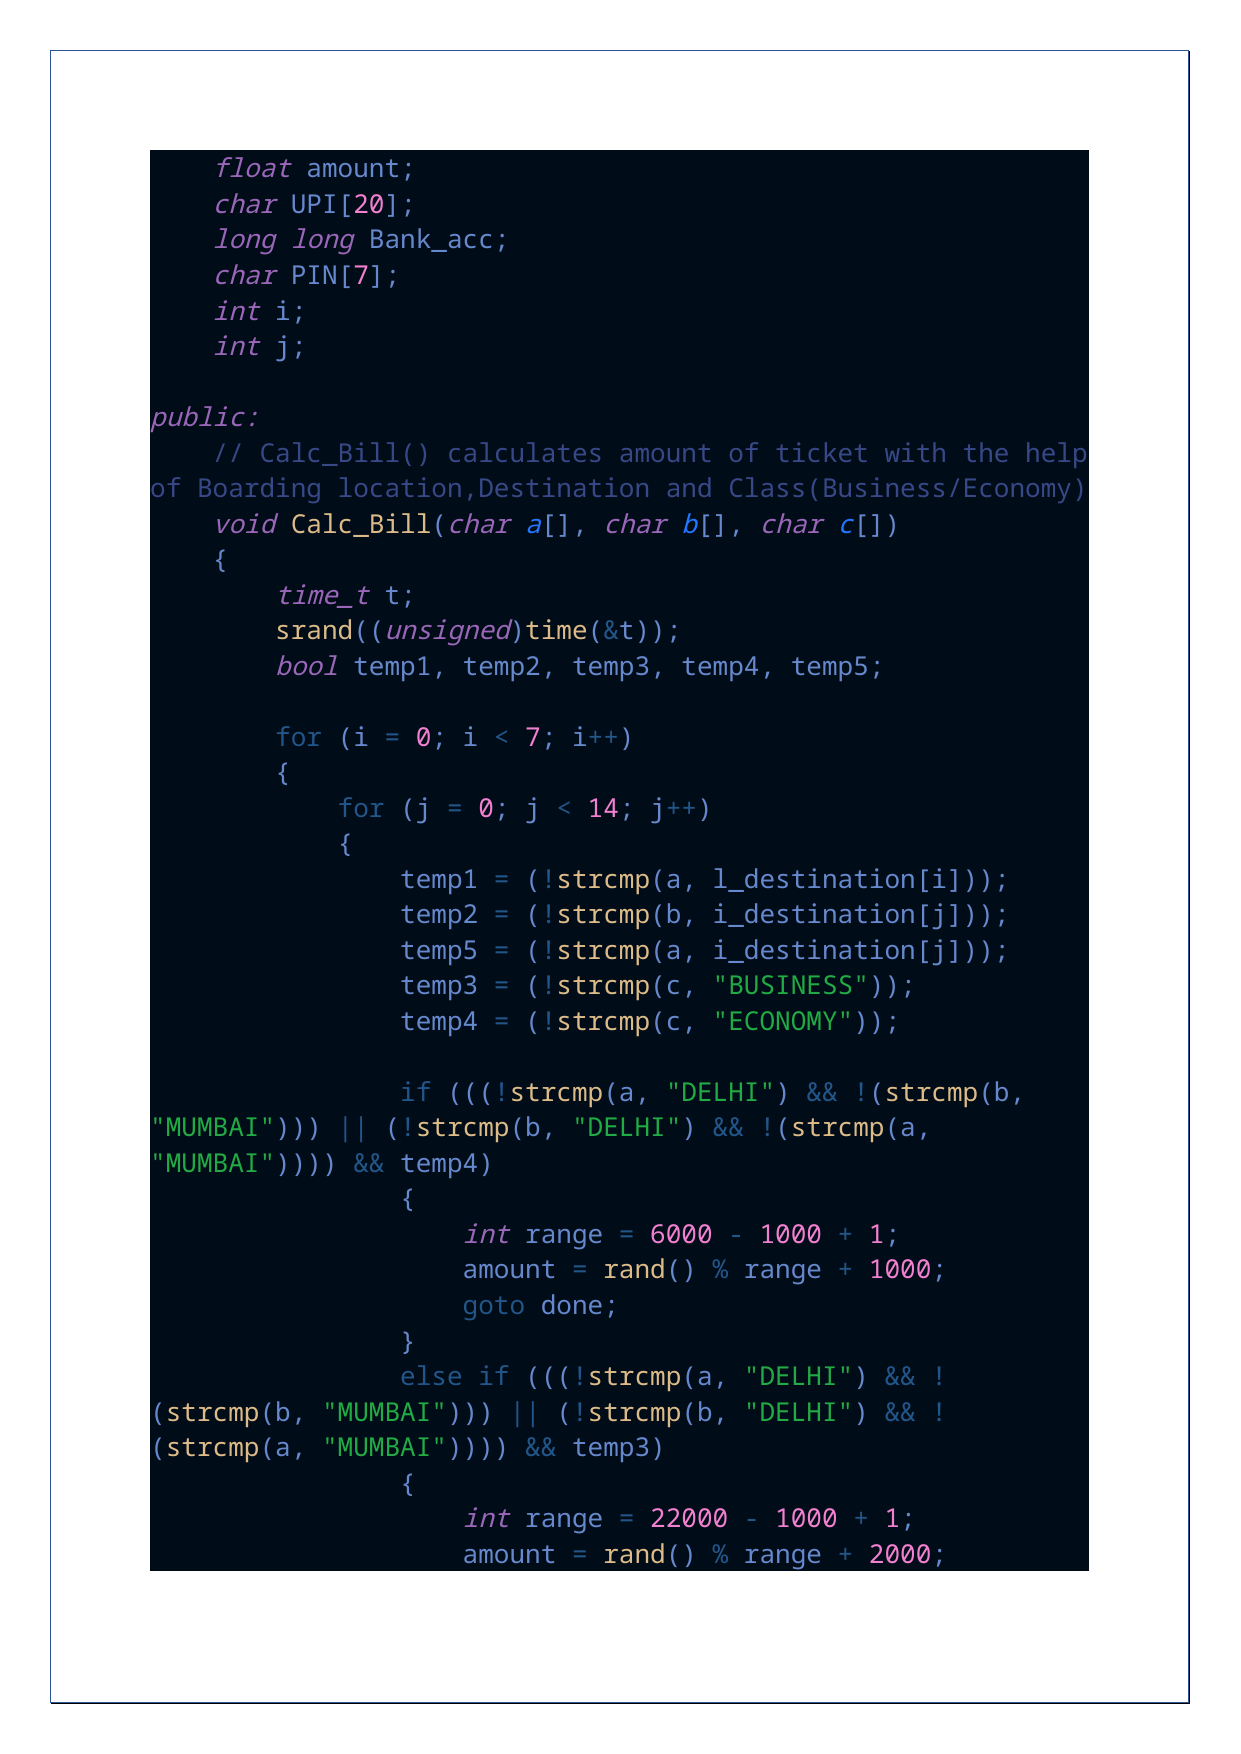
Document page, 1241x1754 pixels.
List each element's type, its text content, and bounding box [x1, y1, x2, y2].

text for (i = 0; i < 7; i++) [150, 718, 1089, 754]
text void Calc_Bill(char a[], char b[], char c[]) [150, 505, 1089, 541]
text temp5 = (!strcmp(a, i_destination[j])); [150, 931, 1089, 967]
text { [150, 541, 1089, 576]
text time_t t; [150, 576, 1089, 612]
text int j; [150, 328, 1089, 363]
text { [150, 1464, 1089, 1500]
text char PIN[7]; [150, 257, 1089, 292]
text public: [150, 399, 1089, 434]
text long long Bank_acc; [150, 221, 1089, 257]
text temp3 = (!strcmp(c, "BUSINESS")); [150, 967, 1089, 1002]
text amount = rand() % range + 2000; [150, 1535, 1089, 1571]
text bool temp1, temp2, temp3, temp4, temp5; [150, 647, 1089, 683]
text if (((!strcmp(a, "DELHI") && !(strcmp(b, "MUMBAI"))) || (!strcmp(b, "DELHI") && !(strcmp(a, "MUMBAI")))) && temp4) [150, 1073, 1089, 1180]
text goto done; [150, 1287, 1089, 1322]
text else if (((!strcmp(a, "DELHI") && !(strcmp(b, "MUMBAI"))) || (!strcmp(b, "DELHI") && !(strcmp(a, "MUMBAI")))) && temp3) [150, 1358, 1089, 1464]
text temp4 = (!strcmp(c, "ECONOMY")); [150, 1002, 1089, 1038]
text amount = rand() % range + 1000; [150, 1251, 1089, 1287]
text { [150, 754, 1089, 789]
text temp1 = (!strcmp(a, l_destination[i])); [150, 860, 1089, 896]
text char UPI[20]; [150, 186, 1089, 221]
text } [150, 1322, 1089, 1358]
text srand((unsigned)time(&t)); [150, 612, 1089, 647]
text // Calc_Bill() calculates amount of ticket with the help of Boarding location,Destination and Class(Business/Economy) [150, 434, 1089, 505]
text int i; [150, 292, 1089, 328]
text { [150, 825, 1089, 860]
text int range = 6000 - 1000 + 1; [150, 1216, 1089, 1251]
text int range = 22000 - 1000 + 1; [150, 1500, 1089, 1535]
text for (j = 0; j < 14; j++) [150, 789, 1089, 825]
text { [150, 1180, 1089, 1216]
text float amount; [150, 150, 1089, 186]
text temp2 = (!strcmp(b, i_destination[j])); [150, 896, 1089, 931]
